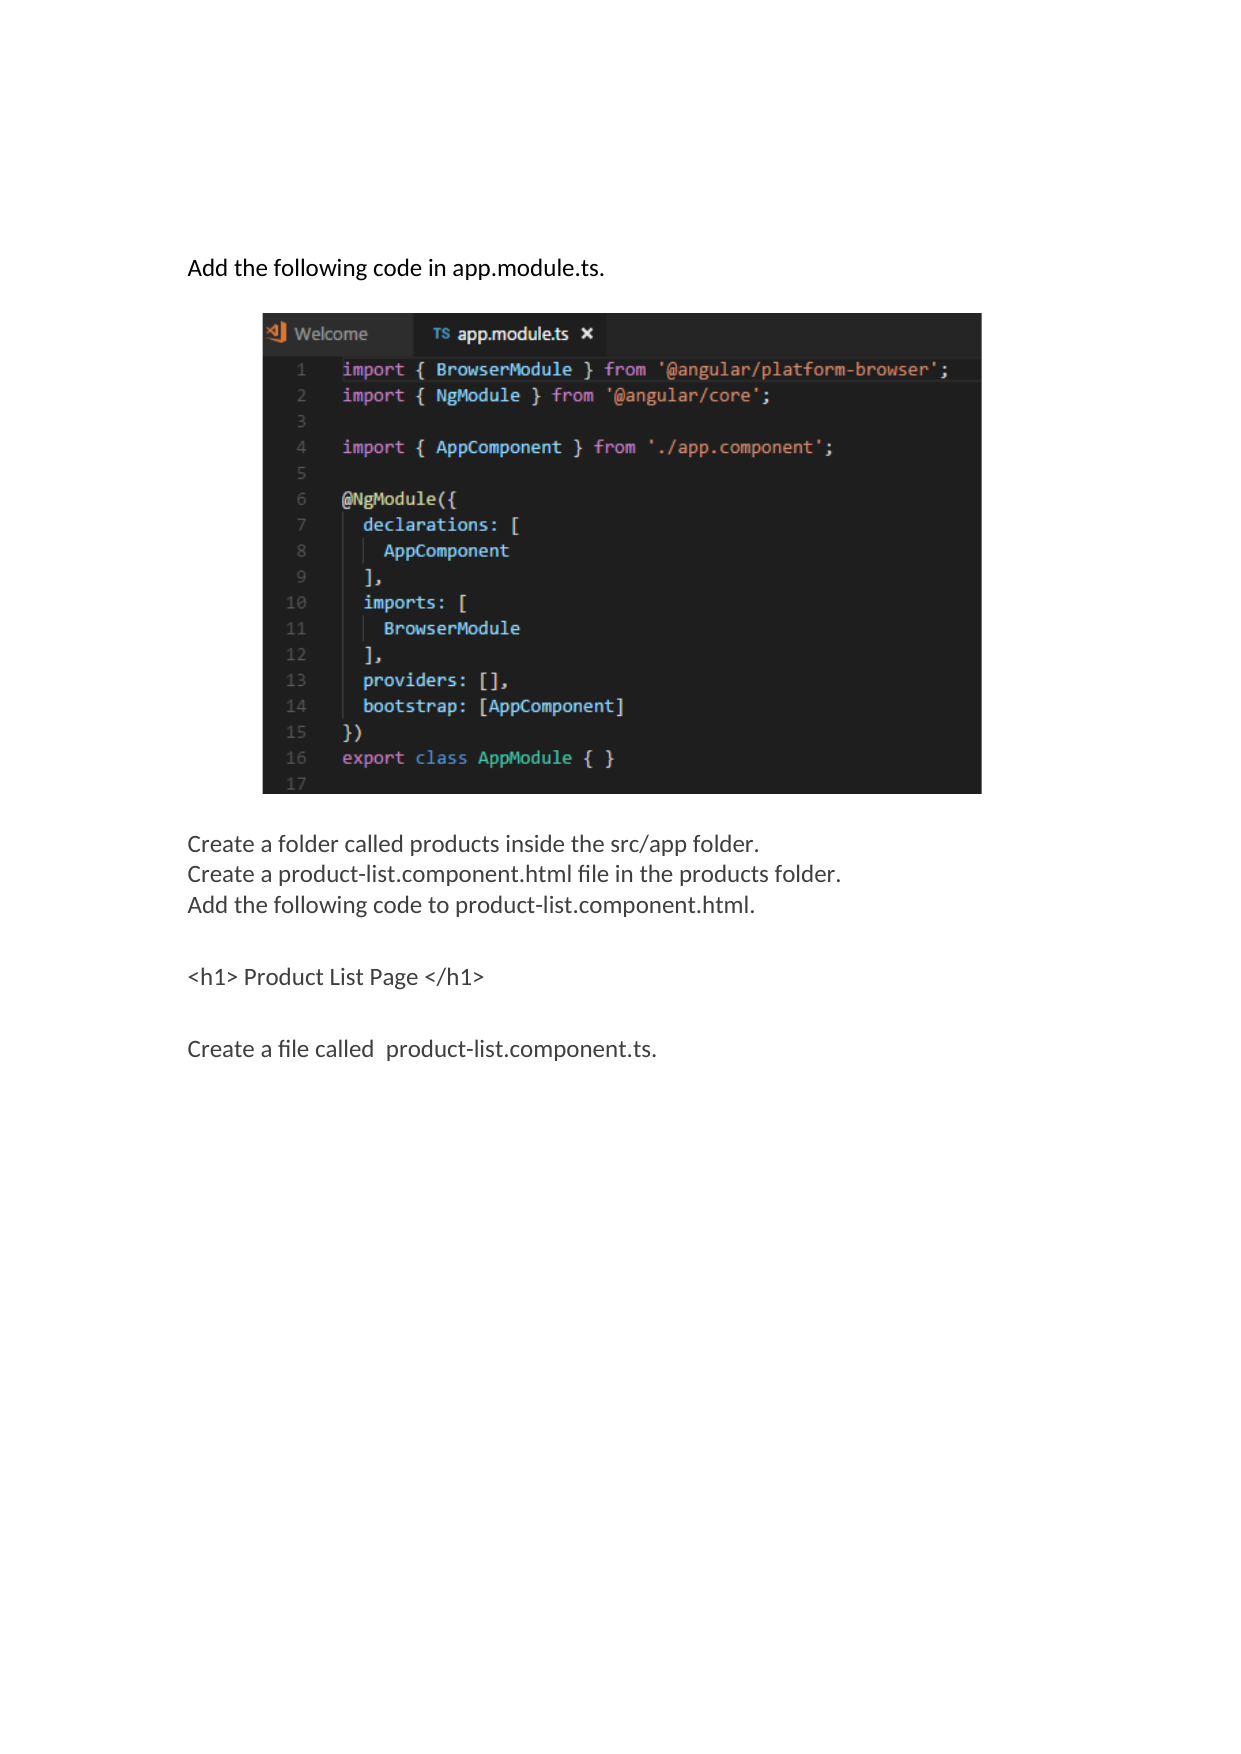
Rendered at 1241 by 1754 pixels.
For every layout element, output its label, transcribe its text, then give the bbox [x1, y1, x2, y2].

list Add the following code in app.module.ts. [187, 252, 1053, 283]
list Add the following code to product-list.component.html. [187, 889, 1053, 919]
list <h1> Product List Page </h1> [187, 961, 1053, 991]
list Create a file called product-list.component.ts. [187, 1033, 1053, 1064]
list Create a folder called products inside the src/app folder. [187, 828, 1053, 858]
picture [262, 313, 982, 794]
list Create a product-list.component.html file in the products folder. [187, 858, 1053, 889]
